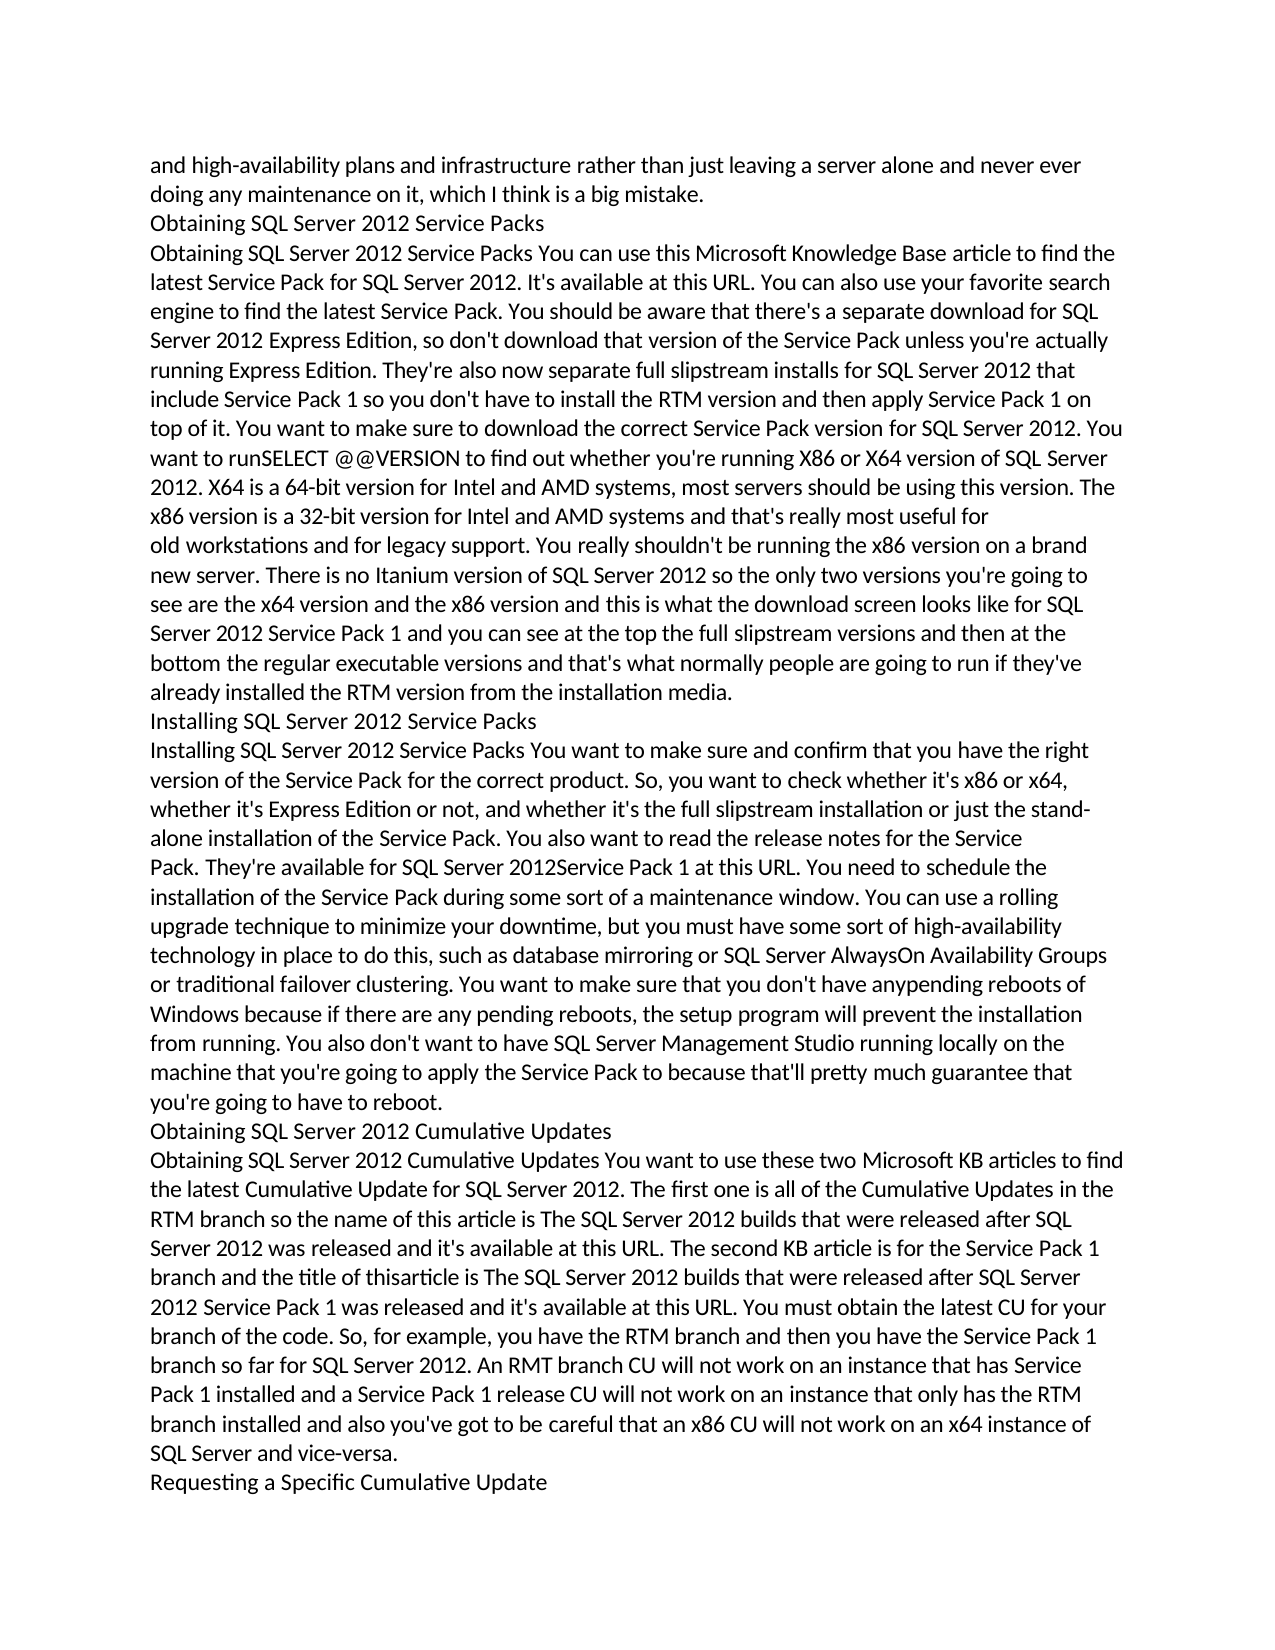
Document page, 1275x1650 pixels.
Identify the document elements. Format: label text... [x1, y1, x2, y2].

text Obtaining SQL Server 2012 Cumulative Updates [150, 1116, 1125, 1145]
text Obtaining SQL Server 2012 Service Packs [150, 208, 1125, 238]
text Obtaining SQL Server 2012 Service Packs You can use this Microsoft Knowledge Base article to find the latest Service Pack for SQL Server 2012. It's available at this URL. You can also use your favorite search engine to find the latest Service Pack. You should be aware that there's a separate download for SQL Server 2012 Express Edition, so don't download that version of the Service Pack unless you're actually running Express Edition. They're also now separate full slipstream installs for SQL Server 2012 that include Service Pack 1 so you don't have to install the RTM version and then apply Service Pack 1 on top of it. You want to make sure to download the correct Service Pack version for SQL Server 2012. You want to runSELECT @@VERSION to find out whether you're running X86 or X64 version of SQL Server 2012. X64 is a 64-bit version for Intel and AMD systems, most servers should be using this version. The x86 version is a 32-bit version for Intel and AMD systems and that's really most useful for old workstations and for legacy support. You really shouldn't be running the x86 version on a brand new server. There is no Itanium version of SQL Server 2012 so the only two versions you're going to see are the x64 version and the x86 version and this is what the download screen looks like for SQL Server 2012 Service Pack 1 and you can see at the top the full slipstream versions and then at the bottom the regular executable versions and that's what normally people are going to run if they've already installed the RTM version from the installation media. [150, 238, 1125, 706]
text Installing SQL Server 2012 Service Packs You want to make sure and confirm that you have the right version of the Service Pack for the correct product. So, you want to check whether it's x86 or x64, whether it's Express Edition or not, and whether it's the full slipstream installation or just the stand-alone installation of the Service Pack. You also want to read the release notes for the Service Pack. They're available for SQL Server 2012Service Pack 1 at this URL. You need to schedule the installation of the Service Pack during some sort of a maintenance window. You can use a rolling upgrade technique to minimize your downtime, but you must have some sort of high-availability technology in place to do this, such as database mirroring or SQL Server AlwaysOn Availability Groups or traditional failover clustering. You want to make sure that you don't have anypending reboots of Windows because if there are any pending reboots, the setup program will prevent the installation from running. You also don't want to have SQL Server Management Studio running locally on the machine that you're going to apply the Service Pack to because that'll pretty much guarantee that you're going to have to reboot. [150, 735, 1125, 1116]
text Installing SQL Server 2012 Service Packs [150, 706, 1125, 735]
text Requesting a Specific Cumulative Update [150, 1467, 1125, 1496]
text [150, 150, 1125, 208]
text Obtaining SQL Server 2012 Cumulative Updates You want to use these two Microsoft KB articles to find the latest Cumulative Update for SQL Server 2012. The first one is all of the Cumulative Updates in the RTM branch so the name of this article is The SQL Server 2012 builds that were released after SQL Server 2012 was released and it's available at this URL. The second KB article is for the Service Pack 1 branch and the title of thisarticle is The SQL Server 2012 builds that were released after SQL Server 2012 Service Pack 1 was released and it's available at this URL. You must obtain the latest CU for your branch of the code. So, for example, you have the RTM branch and then you have the Service Pack 1 branch so far for SQL Server 2012. An RMT branch CU will not work on an instance that has Service Pack 1 installed and a Service Pack 1 release CU will not work on an instance that only has the RTM branch installed and also you've got to be careful that an x86 CU will not work on an x64 instance of SQL Server and vice-versa. [150, 1145, 1125, 1467]
